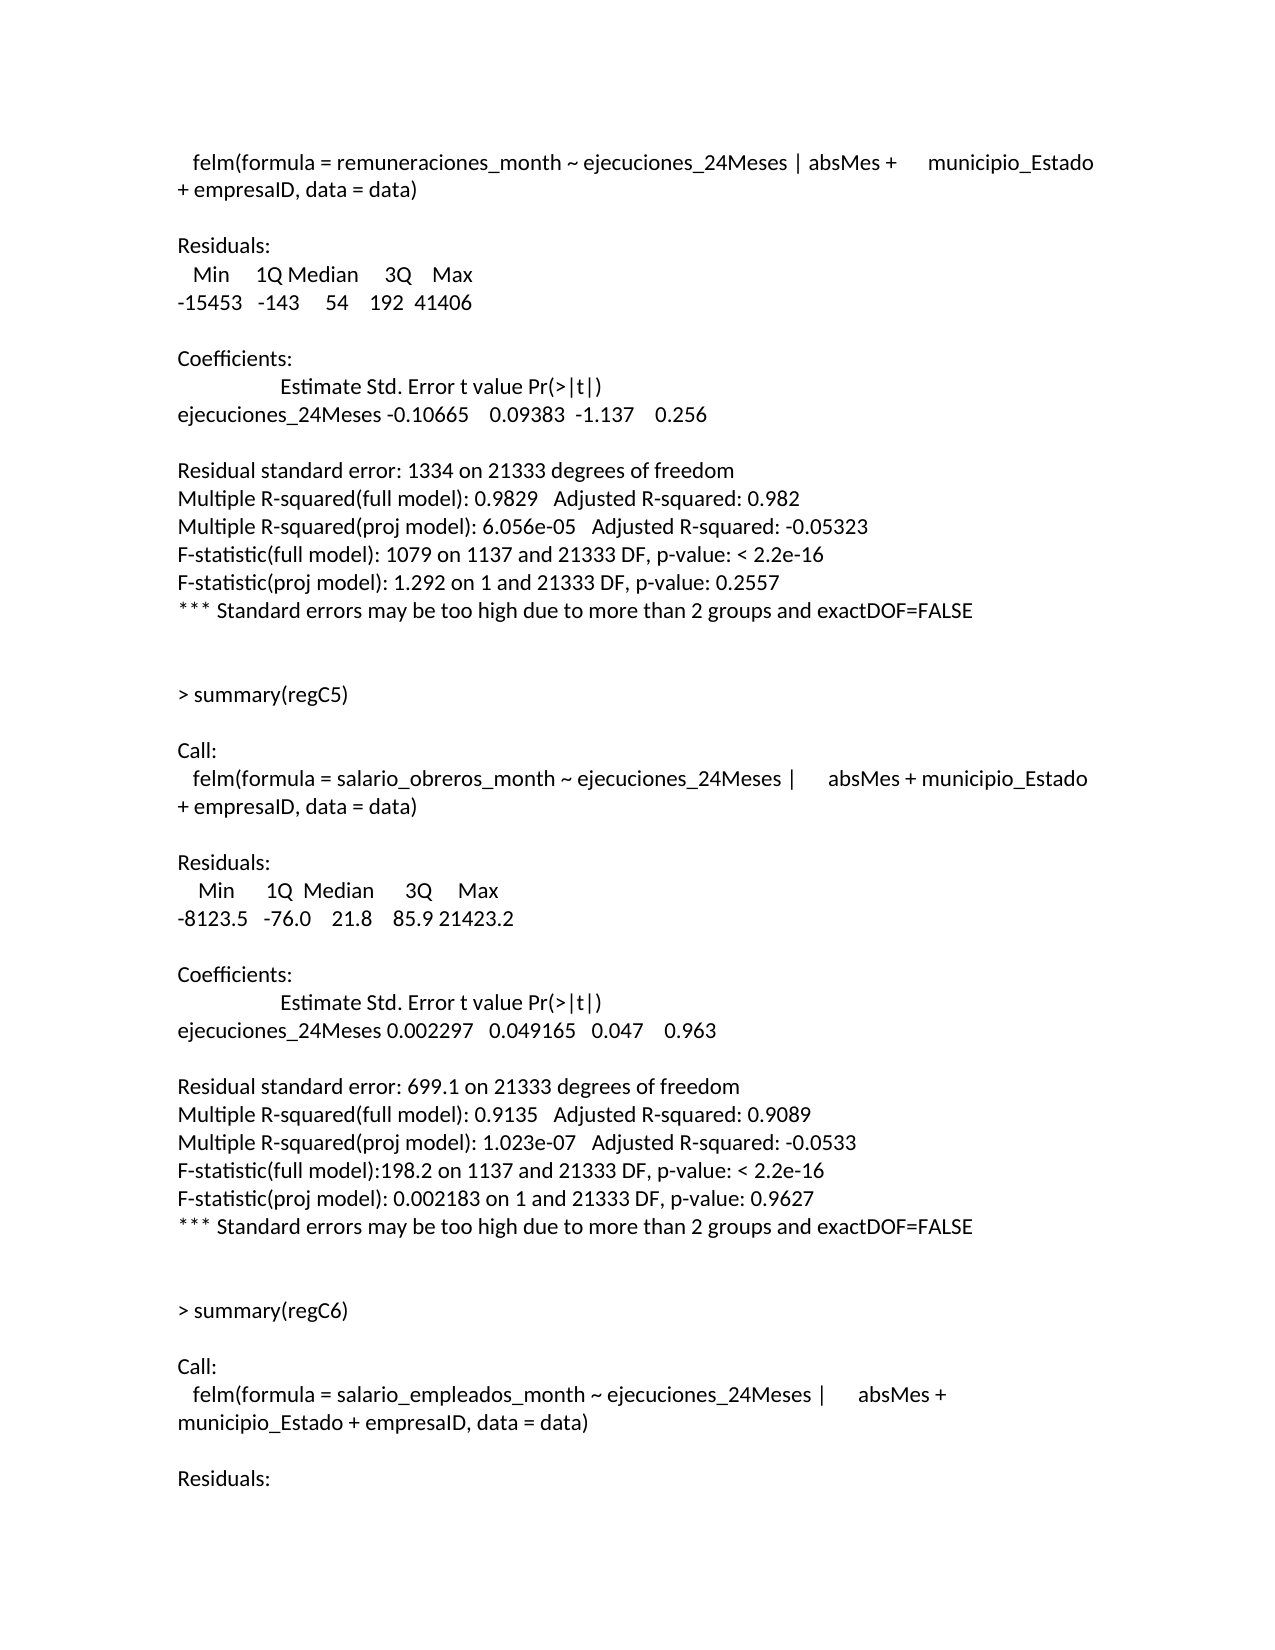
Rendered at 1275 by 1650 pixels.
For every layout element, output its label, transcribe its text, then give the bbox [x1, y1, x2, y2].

text F-statistic(full model): 1079 on 1137 and 21333 DF, p-value: < 2.2e-16 [177, 540, 1098, 568]
text F-statistic(full model):198.2 on 1137 and 21333 DF, p-value: < 2.2e-16 [177, 1156, 1098, 1184]
text Multiple R-squared(full model): 0.9829 Adjusted R-squared: 0.982 [177, 484, 1098, 512]
text > summary(regC6) [177, 1296, 1098, 1324]
text Coefficients: [177, 960, 1098, 988]
text Estimate Std. Error t value Pr(>|t|) [177, 372, 1098, 400]
text -15453 -143 54 192 41406 [177, 288, 1098, 316]
text ejecuciones_24Meses 0.002297 0.049165 0.047 0.963 [177, 1016, 1098, 1044]
text Multiple R-squared(proj model): 6.056e-05 Adjusted R-squared: -0.05323 [177, 512, 1098, 540]
text Coefficients: [177, 344, 1098, 372]
text Residuals: [177, 848, 1098, 876]
text F-statistic(proj model): 0.002183 on 1 and 21333 DF, p-value: 0.9627 [177, 1184, 1098, 1212]
text *** Standard errors may be too high due to more than 2 groups and exactDOF=FALSE [177, 1212, 1098, 1240]
text felm(formula = salario_empleados_month ~ ejecuciones_24Meses | absMes + municipio_Estado + empresaID, data = data) [177, 1381, 1098, 1437]
text ejecuciones_24Meses -0.10665 0.09383 -1.137 0.256 [177, 400, 1098, 428]
text felm(formula = remuneraciones_month ~ ejecuciones_24Meses | absMes + municipio_Estado + empresaID, data = data) [177, 148, 1098, 204]
text felm(formula = salario_obreros_month ~ ejecuciones_24Meses | absMes + municipio_Estado + empresaID, data = data) [177, 764, 1098, 820]
text Multiple R-squared(full model): 0.9135 Adjusted R-squared: 0.9089 [177, 1100, 1098, 1128]
text Residuals: [177, 1464, 1098, 1493]
text Call: [177, 736, 1098, 764]
text F-statistic(proj model): 1.292 on 1 and 21333 DF, p-value: 0.2557 [177, 568, 1098, 596]
text Residual standard error: 699.1 on 21333 degrees of freedom [177, 1072, 1098, 1100]
text Multiple R-squared(proj model): 1.023e-07 Adjusted R-squared: -0.0533 [177, 1128, 1098, 1156]
text Estimate Std. Error t value Pr(>|t|) [177, 988, 1098, 1016]
text -8123.5 -76.0 21.8 85.9 21423.2 [177, 904, 1098, 932]
text *** Standard errors may be too high due to more than 2 groups and exactDOF=FALSE [177, 596, 1098, 624]
text Call: [177, 1352, 1098, 1381]
text Min 1Q Median 3Q Max [177, 876, 1098, 904]
text Min 1Q Median 3Q Max [177, 260, 1098, 288]
text Residuals: [177, 232, 1098, 260]
text > summary(regC5) [177, 680, 1098, 708]
text Residual standard error: 1334 on 21333 degrees of freedom [177, 456, 1098, 484]
